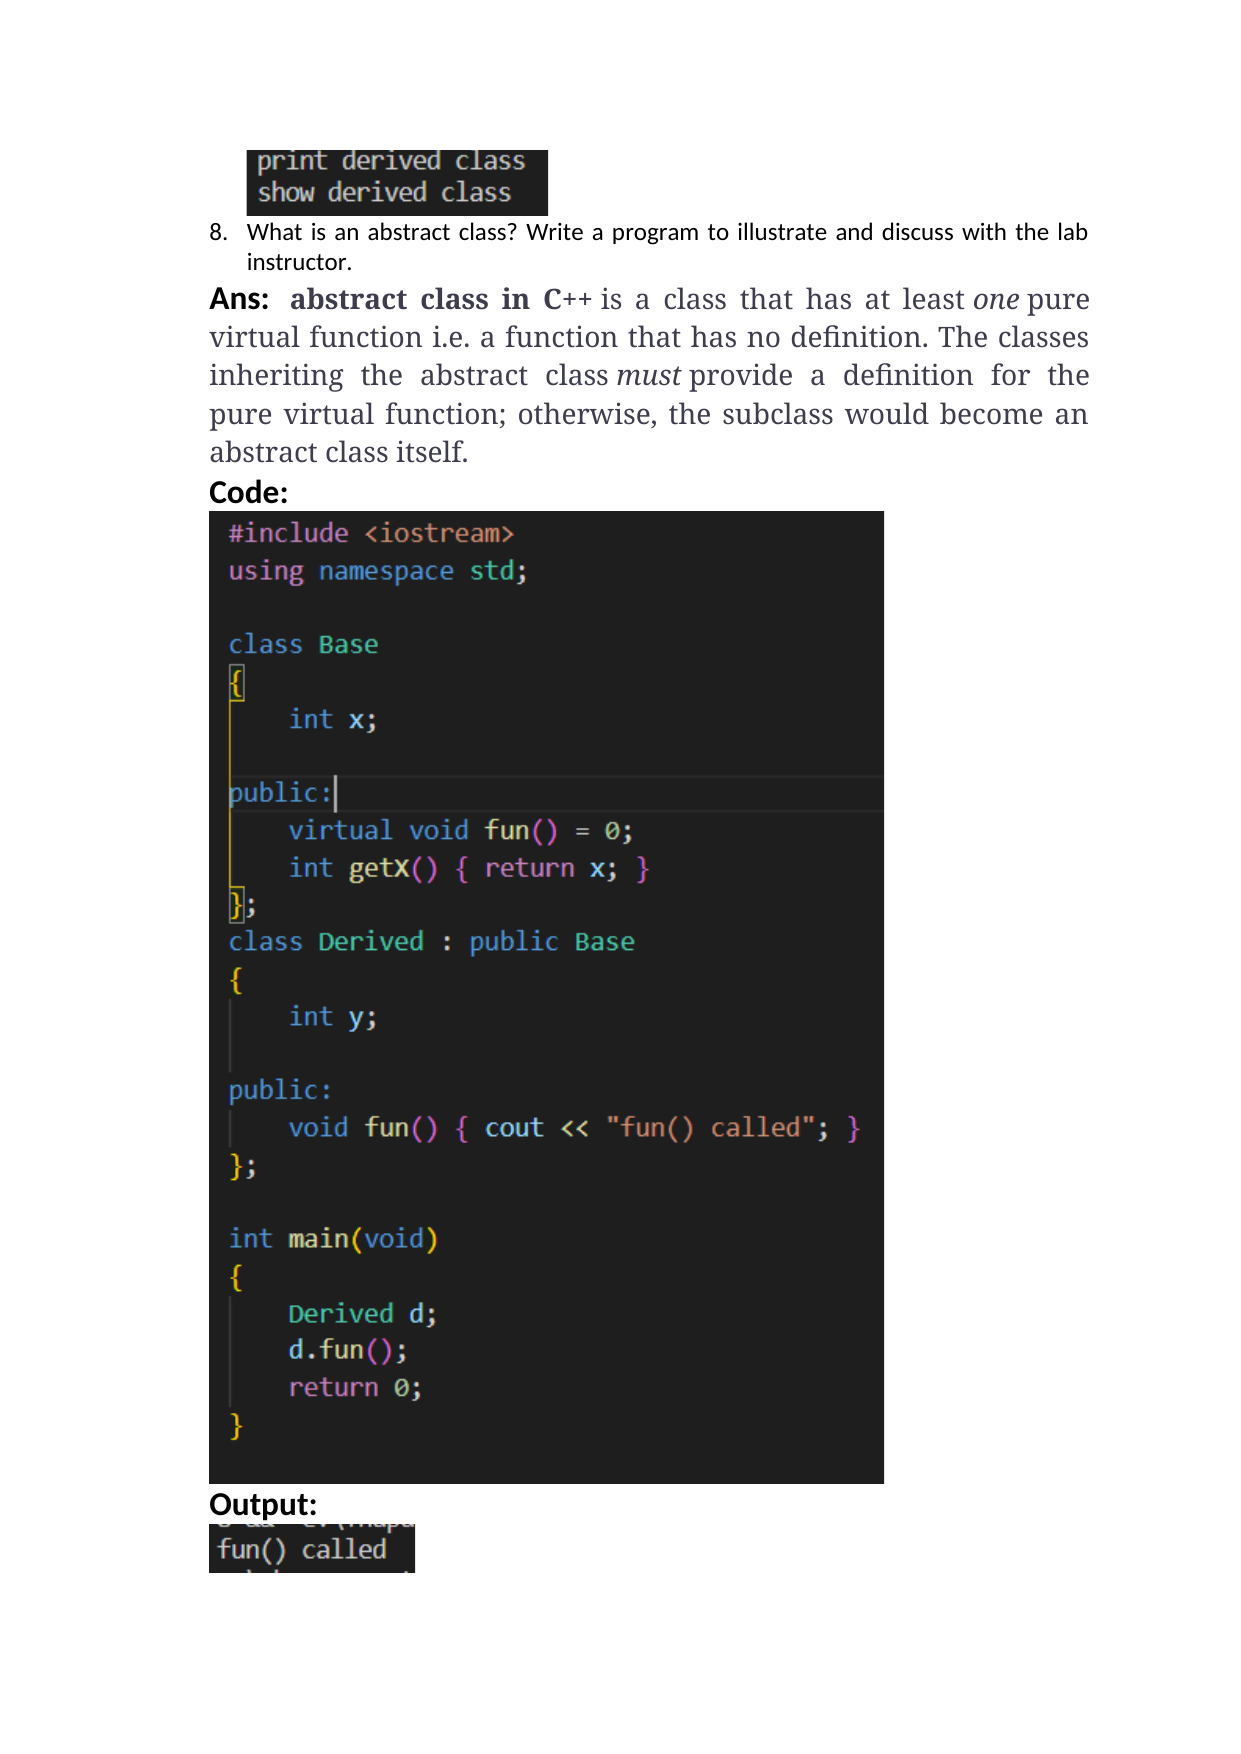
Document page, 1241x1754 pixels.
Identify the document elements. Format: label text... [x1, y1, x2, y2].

list Output: [209, 1483, 1090, 1524]
list Ans: abstract class in C++ is a class that has at least one pure virtual function i.e. a function that has no definition. The classes inheriting the abstract class must provide a definition for the pure virtual function; otherwise, the subclass would become an abstract class itself. [209, 432, 1090, 471]
list Code: [209, 471, 1090, 511]
list Ans: abstract class in C++ is a class that has at least one pure virtual function i.e. a function that has no definition. The classes inheriting the abstract class must provide a definition for the pure virtual function; otherwise, the subclass would become an abstract class itself. [209, 277, 1090, 318]
picture [209, 1524, 416, 1573]
list What is an abstract class? Write a program to illustrate and discuss with the lab instructor. [209, 216, 1090, 277]
picture [246, 150, 549, 216]
picture [209, 511, 885, 1484]
